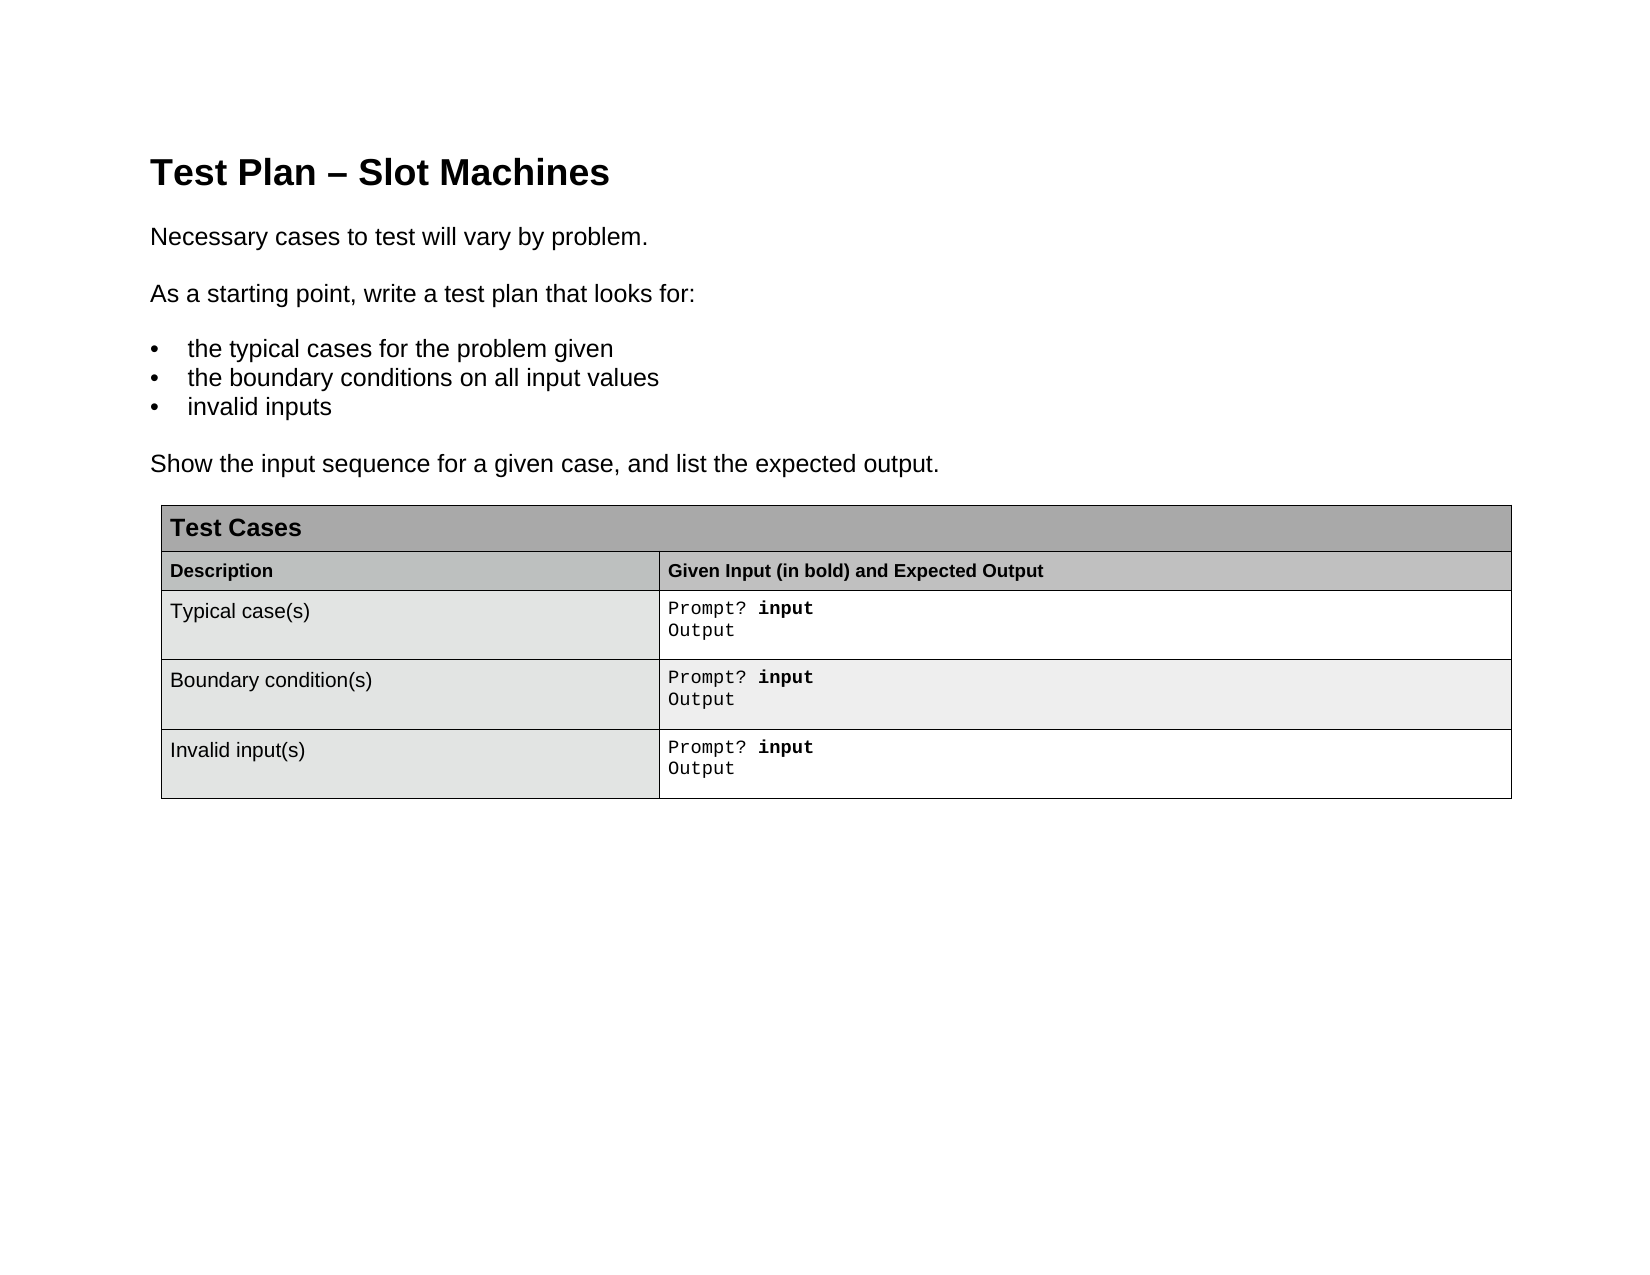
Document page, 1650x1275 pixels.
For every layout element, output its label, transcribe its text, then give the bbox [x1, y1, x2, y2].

table_header Test Cases [162, 506, 1511, 551]
table_cell Invalid input(s) [162, 730, 659, 798]
table_cell Description [162, 552, 659, 590]
table_cell Prompt? input Output [660, 660, 1511, 729]
table_cell Typical case(s) [162, 591, 659, 659]
table_cell Boundary condition(s) [162, 660, 659, 729]
list the typical cases for the problem given [150, 334, 1500, 363]
table_cell Prompt? input Output [660, 730, 1511, 798]
subtitle Test Plan – Slot Machines [150, 150, 1500, 193]
list invalid inputs [150, 392, 1500, 421]
text Necessary cases to test will vary by problem. [150, 222, 1500, 251]
text As a starting point, write a test plan that looks for: [150, 279, 1500, 334]
text Show the input sequence for a given case, and list the expected output. [150, 449, 1500, 504]
table_cell Given Input (in bold) and Expected Output [660, 552, 1511, 590]
table_cell Prompt? input Output [660, 591, 1511, 659]
list the boundary conditions on all input values [150, 363, 1500, 392]
